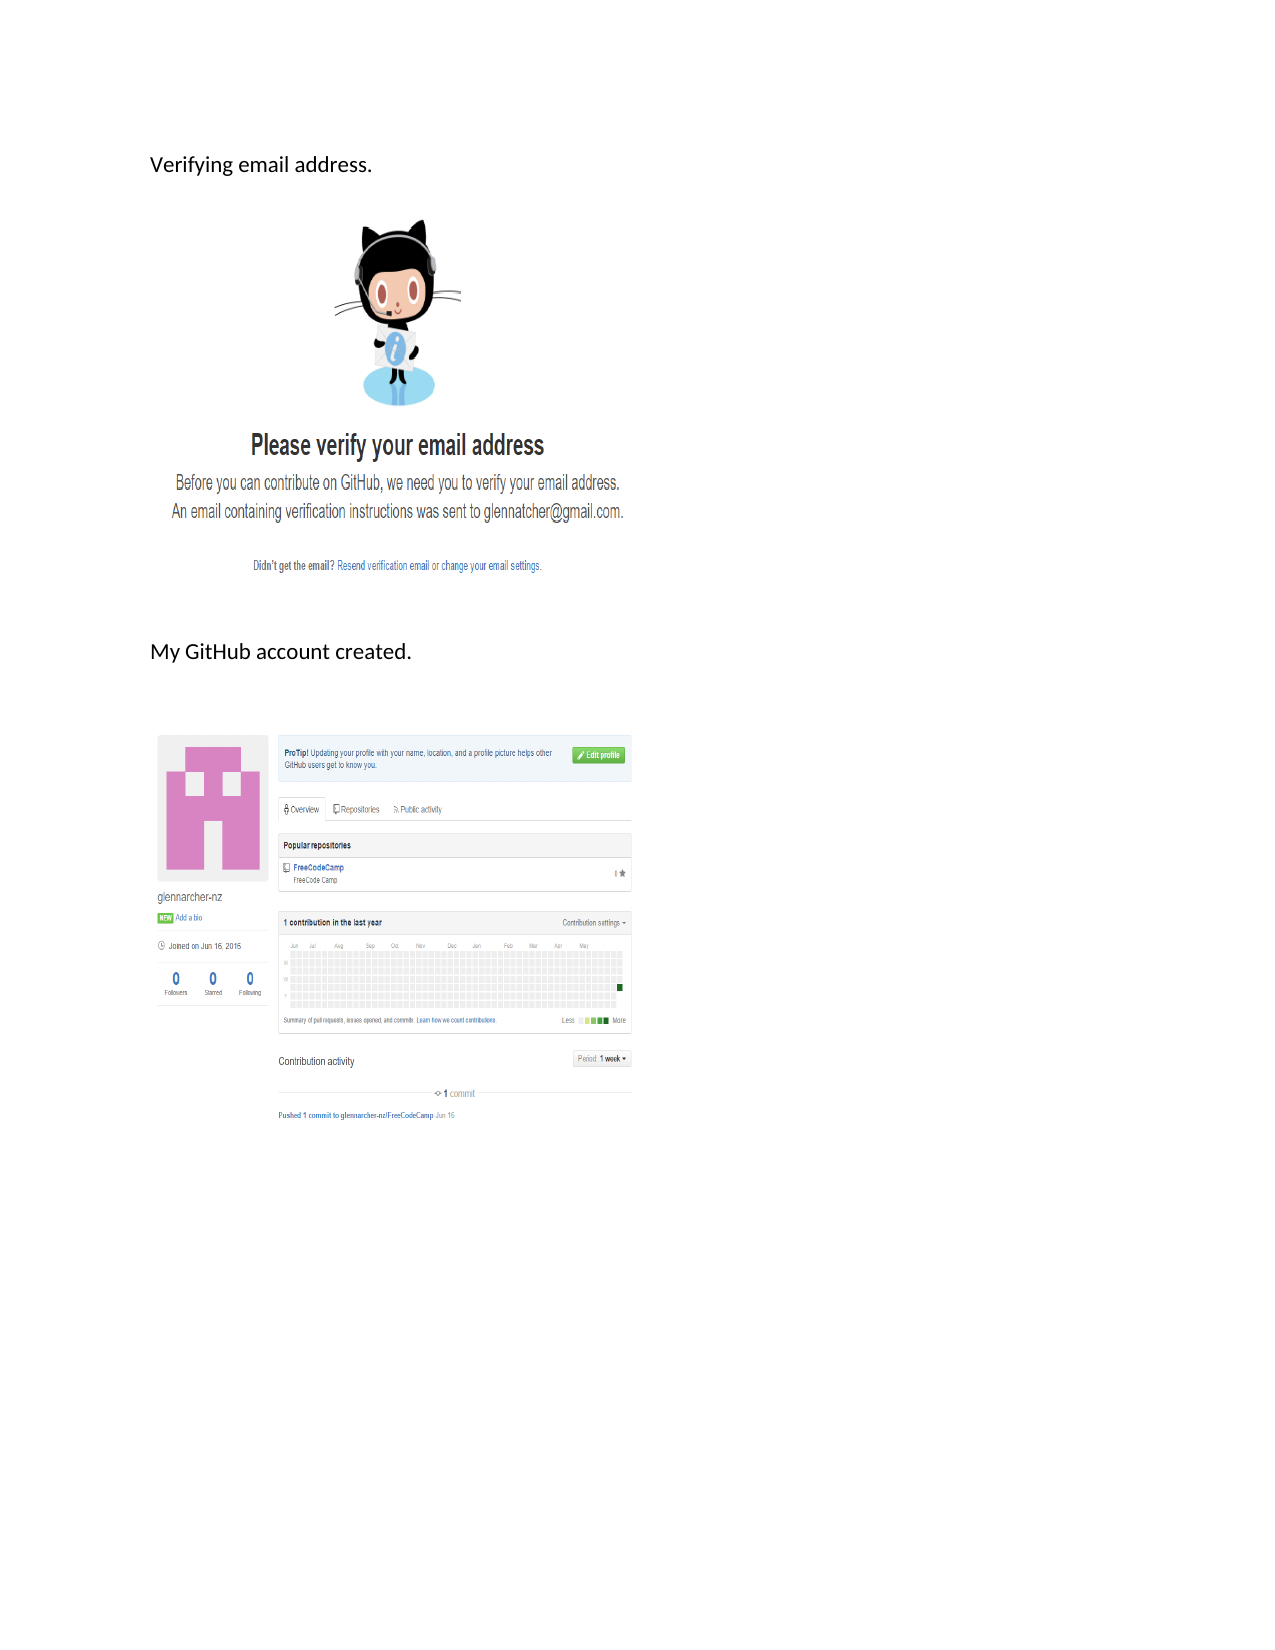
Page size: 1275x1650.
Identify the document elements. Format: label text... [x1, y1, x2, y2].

picture [150, 196, 645, 619]
text My GitHub account created. [150, 637, 1125, 665]
text Verifying email address. [150, 150, 1125, 178]
picture [150, 731, 645, 1151]
